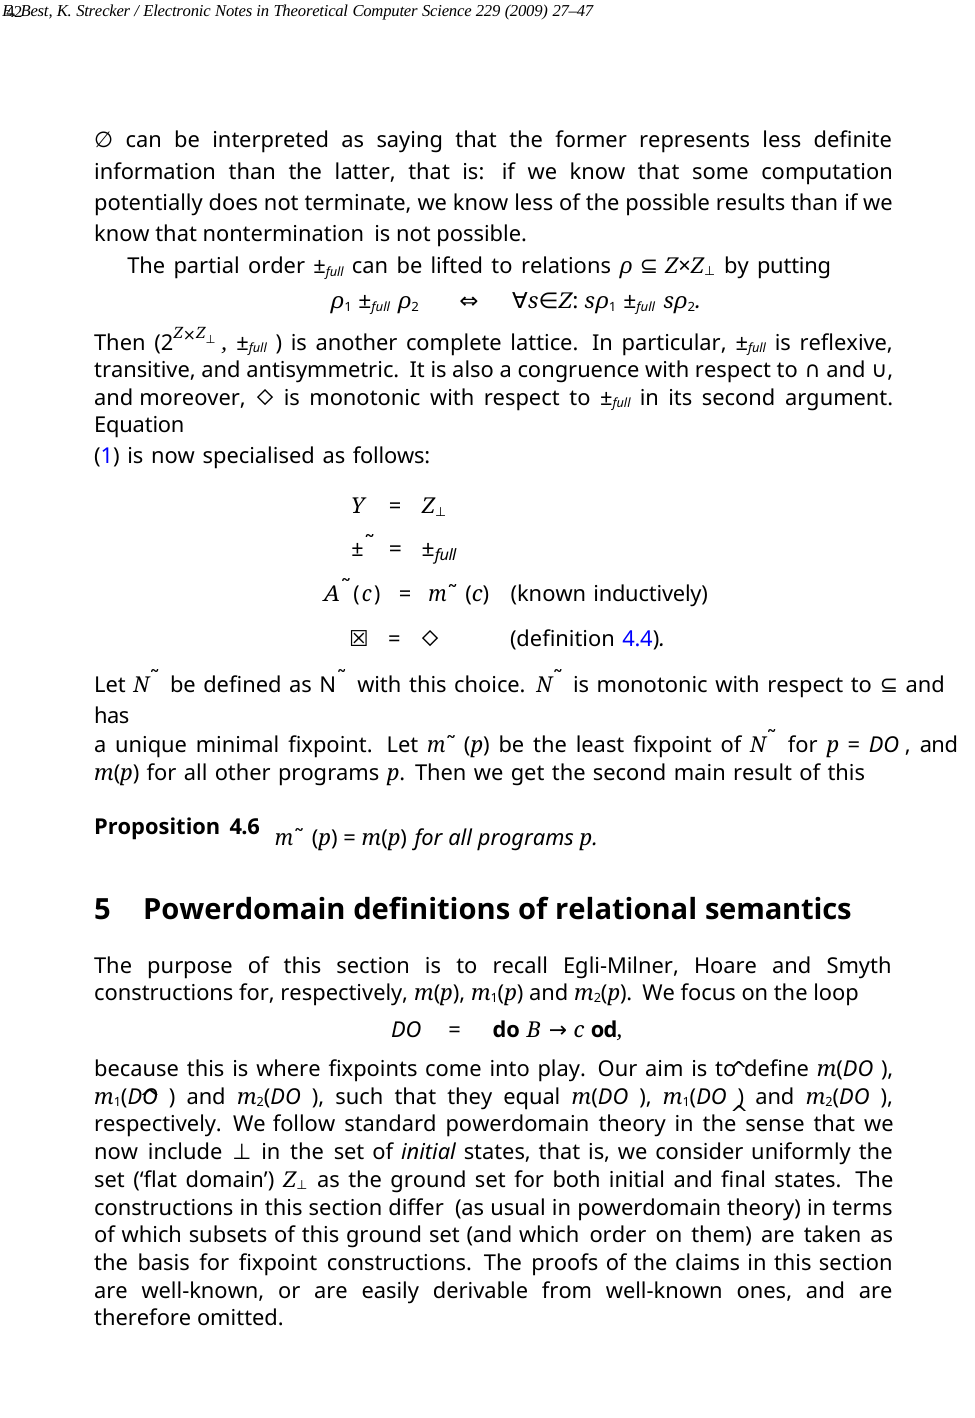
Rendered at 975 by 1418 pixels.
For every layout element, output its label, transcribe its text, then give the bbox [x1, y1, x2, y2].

text (1) is now specialised as follows: [94, 440, 975, 469]
text a unique minimal fixpoint. Let m˜ (p) be the least fixpoint of N˜ for p = DO , and [94, 730, 975, 759]
text Y = Z⊥ [351, 490, 975, 520]
text A˜(c) = m˜ (c) (known inductively) [71, 575, 960, 608]
subtitle Proposition 4.6 [94, 811, 264, 841]
text ±˜ = ±full [351, 531, 975, 567]
text The partial order ±full can be lifted to relations ρ ⊆ Z×Z⊥ by putting [127, 249, 975, 279]
text ☒ = ⬦ (definition 4.4). [71, 623, 943, 653]
text because this is where fixpoints come into play. Our aim is to define m(DO ), m1(DO ) and m2(DO ), such that they equal m(DO ), m1(DO ) and m2(DO ), respectively. We follow standard powerdomain theory in the sense that we now include ⊥ in the set of initial states, that is, we consider uniformly the set (‘flat domain’) Z⊥ as the ground set for both initial and final states. The constructions in this section differ (as usual in powerdomain theory) in terms of which subsets of this ground set (and which order on them) are taken as the basis for fixpoint constructions. The proofs of the claims in this section are well-known, or are easily derivable from well-known ones, and are therefore omitted. [94, 1054, 893, 1331]
subtitle Powerdomain definitions of relational semantics [94, 888, 975, 928]
text Then (2Z×Z⊥ , ±full ) is another complete lattice. In particular, ±full is reflexive, transitive, and antisymmetric. It is also a congruence with respect to ∩ and ∪, and moreover, ⬦ is monotonic with respect to ±full in its second argument. Equation [94, 325, 893, 439]
text ρ1 ±full ρ2 ⇔ ∀s∈Z: sρ1 ±full sρ2. [71, 285, 960, 315]
text ∅ can be interpreted as saying that the former represents less definite information than the latter, that is: if we know that some computation potentially does not terminate, we know less of the possible results than if we know that nontermination is not possible. [94, 124, 893, 248]
text m˜ (p) = m(p) for all programs p. [274, 822, 975, 852]
text DO = do B → c od, [391, 1014, 975, 1044]
text The purpose of this section is to recall Egli-Milner, Hoare and Smyth constructions for, respectively, m(p), m1(p) and m2(p). We focus on the loop [94, 952, 893, 1006]
text Let N˜ be defined as N˜ with this choice. N˜ is monotonic with respect to ⊆ and has [94, 668, 975, 730]
